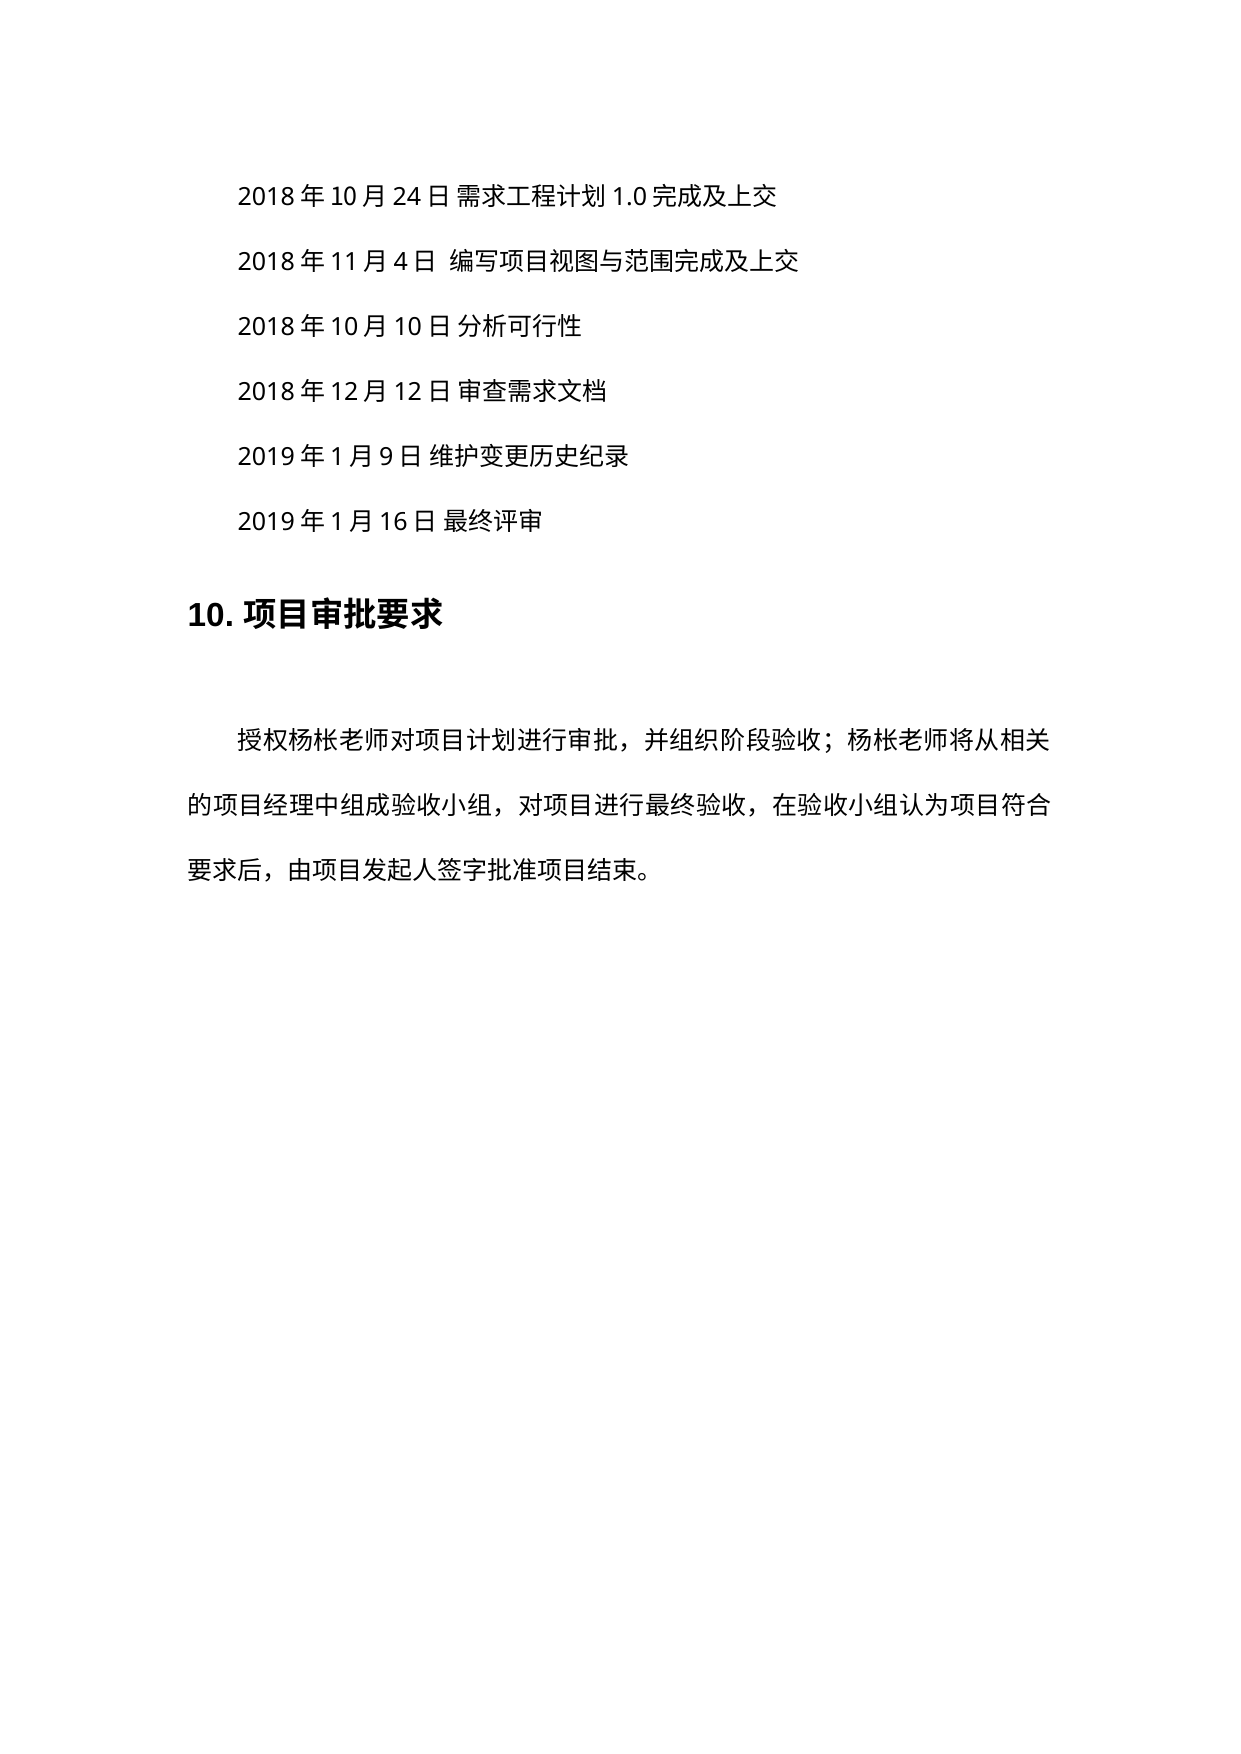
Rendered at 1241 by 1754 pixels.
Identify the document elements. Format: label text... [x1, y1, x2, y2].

text 2019年1月9日 维护变更历史纪录 [187, 422, 1053, 487]
text 2019年1月16日 最终评审 [187, 487, 1053, 552]
text 授权杨枨老师对项目计划进行审批，并组织阶段验收；杨枨老师将从相关的项目经理中组成验收小组，对项目进行最终验收，在验收小组认为项目符合要求后，由项目发起人签字批准项目结束。 [187, 706, 1053, 901]
text 2018年10月24日 需求工程计划1.0完成及上交 [187, 162, 1053, 227]
text 2018年12月12日 审查需求文档 [187, 357, 1053, 422]
subtitle 10. 项目审批要求 [187, 579, 1053, 644]
text 2018年10月10日 分析可行性 [187, 292, 1053, 357]
text 2018年11月4日 编写项目视图与范围完成及上交 [187, 227, 1053, 292]
